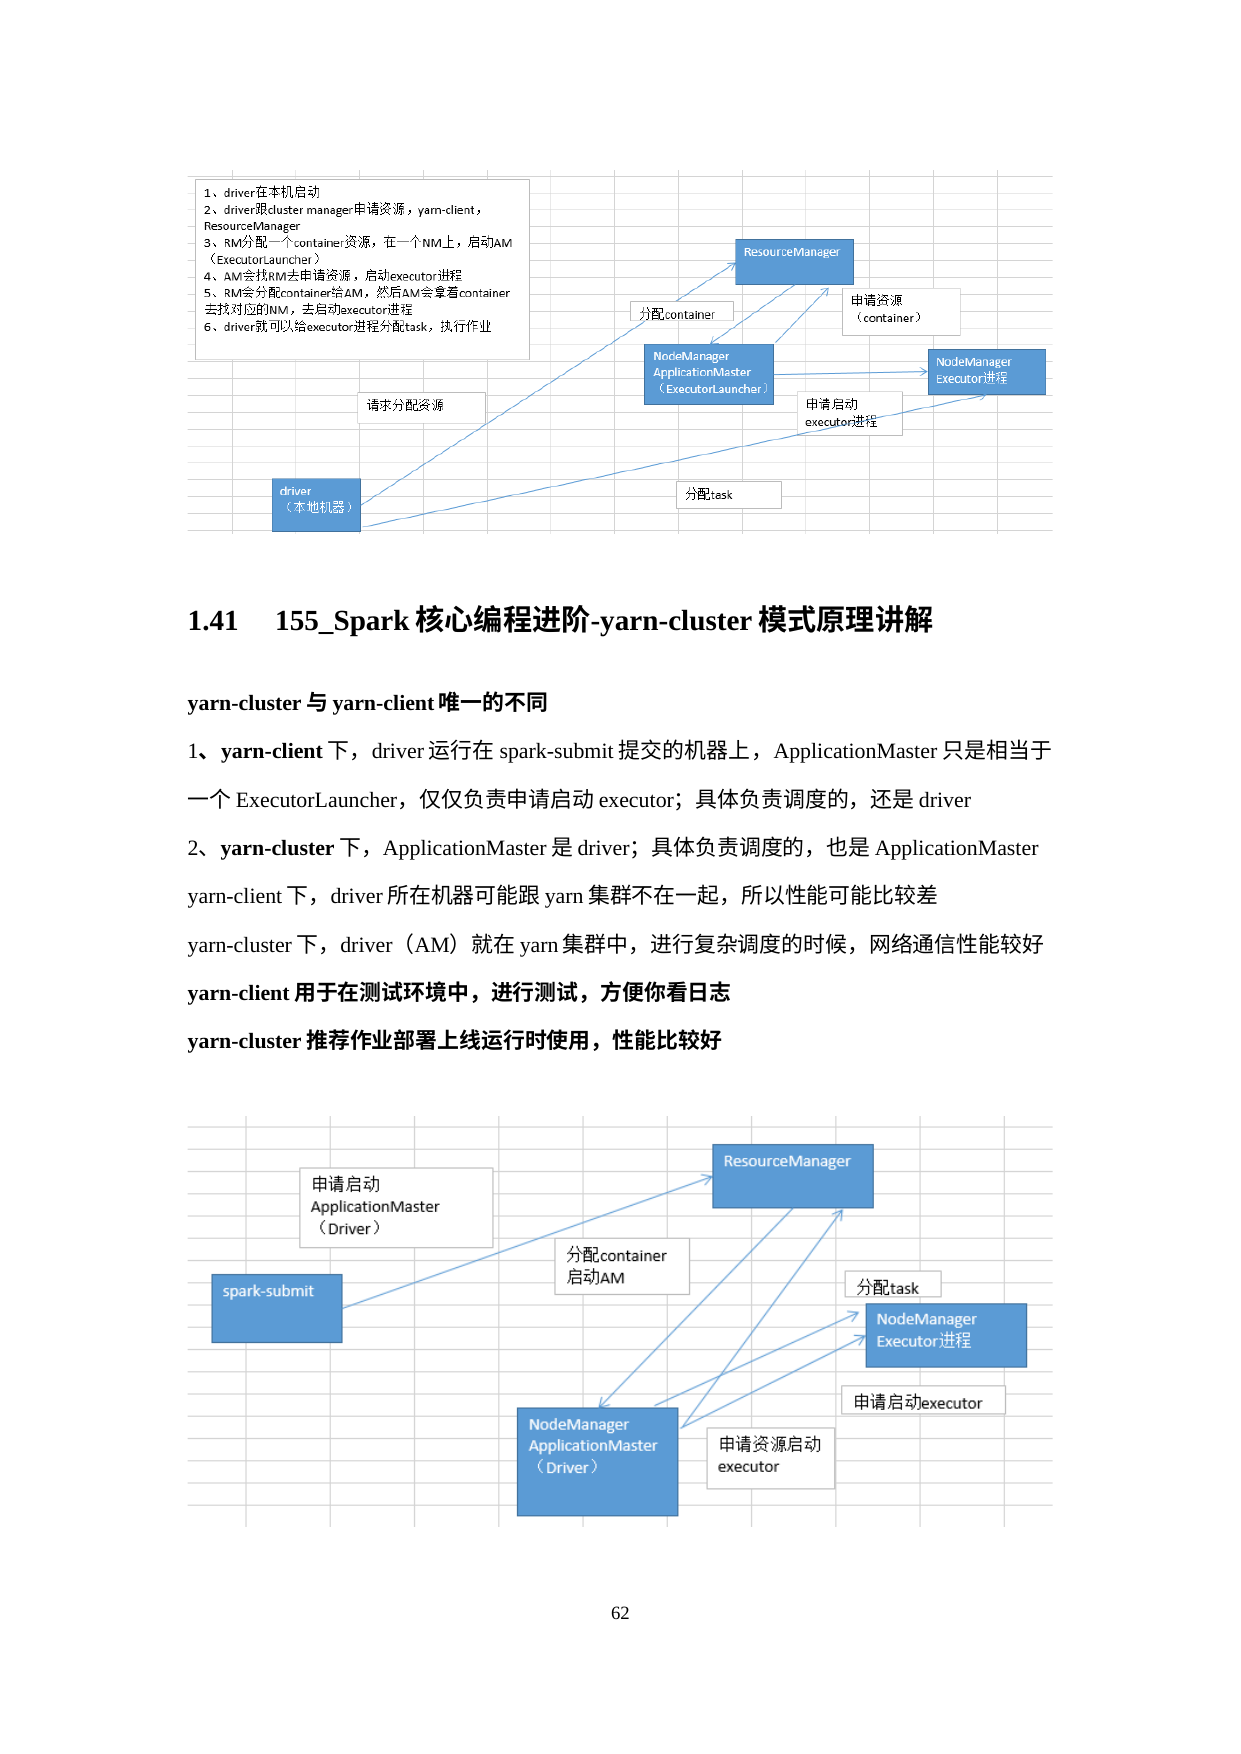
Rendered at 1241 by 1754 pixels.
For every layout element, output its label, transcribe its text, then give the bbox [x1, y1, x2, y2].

picture [187, 170, 1053, 534]
text yarn-client下，driver所在机器可能跟yarn集群不在一起，所以性能可能比较差 [187, 878, 1053, 910]
text yarn-cluster与yarn-client唯一的不同 [187, 684, 1053, 717]
subtitle 155_Spark核心编程进阶-yarn-cluster模式原理讲解 [187, 586, 1053, 651]
text yarn-cluster下，driver（AM）就在yarn集群中，进行复杂调度的时候，网络通信性能较好 [187, 926, 1053, 959]
text yarn-client用于在测试环境中，进行测试，方便你看日志 [187, 974, 1053, 1007]
text 2、yarn-cluster下，ApplicationMaster是driver；具体负责调度的，也是ApplicationMaster [187, 829, 1053, 862]
text 1、yarn-client下，driver运行在spark-submit提交的机器上，ApplicationMaster只是相当于一个ExecutorLauncher，仅仅负责申请启动executor；具体负责调度的，还是driver [187, 732, 1053, 814]
text yarn-cluster推荐作业部署上线运行时使用，性能比较好 [187, 1023, 1053, 1055]
picture [187, 1116, 1053, 1527]
